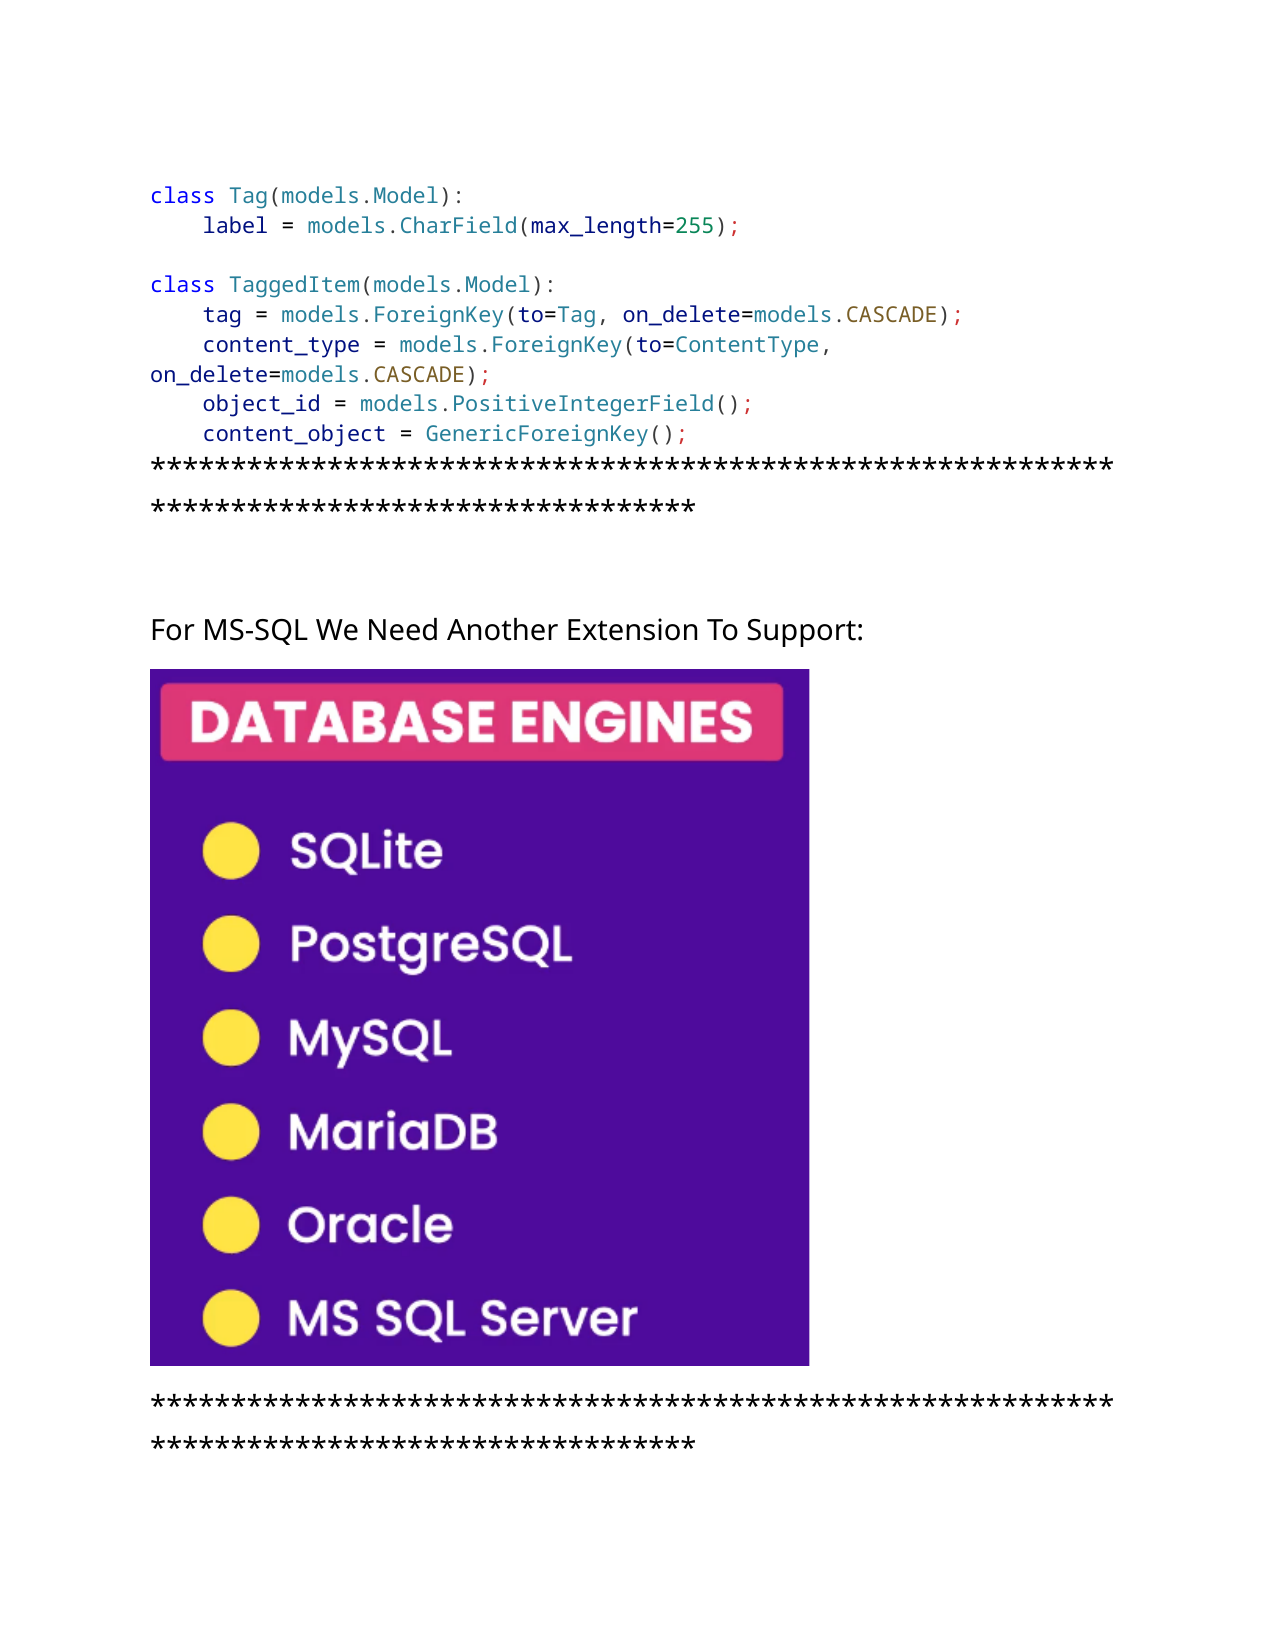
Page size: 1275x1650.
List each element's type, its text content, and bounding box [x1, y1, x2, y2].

text class TaggedItem(models.Model): [150, 269, 1125, 299]
text tag = models.ForeignKey(to=Tag, on_delete=models.CASCADE); [150, 299, 1125, 329]
text ********************************************************************************************** [150, 1385, 1125, 1467]
text content_type = models.ForeignKey(to=ContentType, on_delete=models.CASCADE); [150, 329, 1125, 388]
text object_id = models.PositiveIntegerField(); [150, 388, 1125, 418]
text For MS-SQL We Need Another Extension To Support: [150, 610, 1125, 649]
picture [150, 669, 810, 1366]
text label = models.CharField(max_length=255); [150, 209, 1125, 239]
text content_object = GenericForeignKey(); [150, 418, 1125, 448]
text class Tag(models.Model): [150, 180, 1125, 209]
text ********************************************************************************************** [150, 448, 1125, 530]
